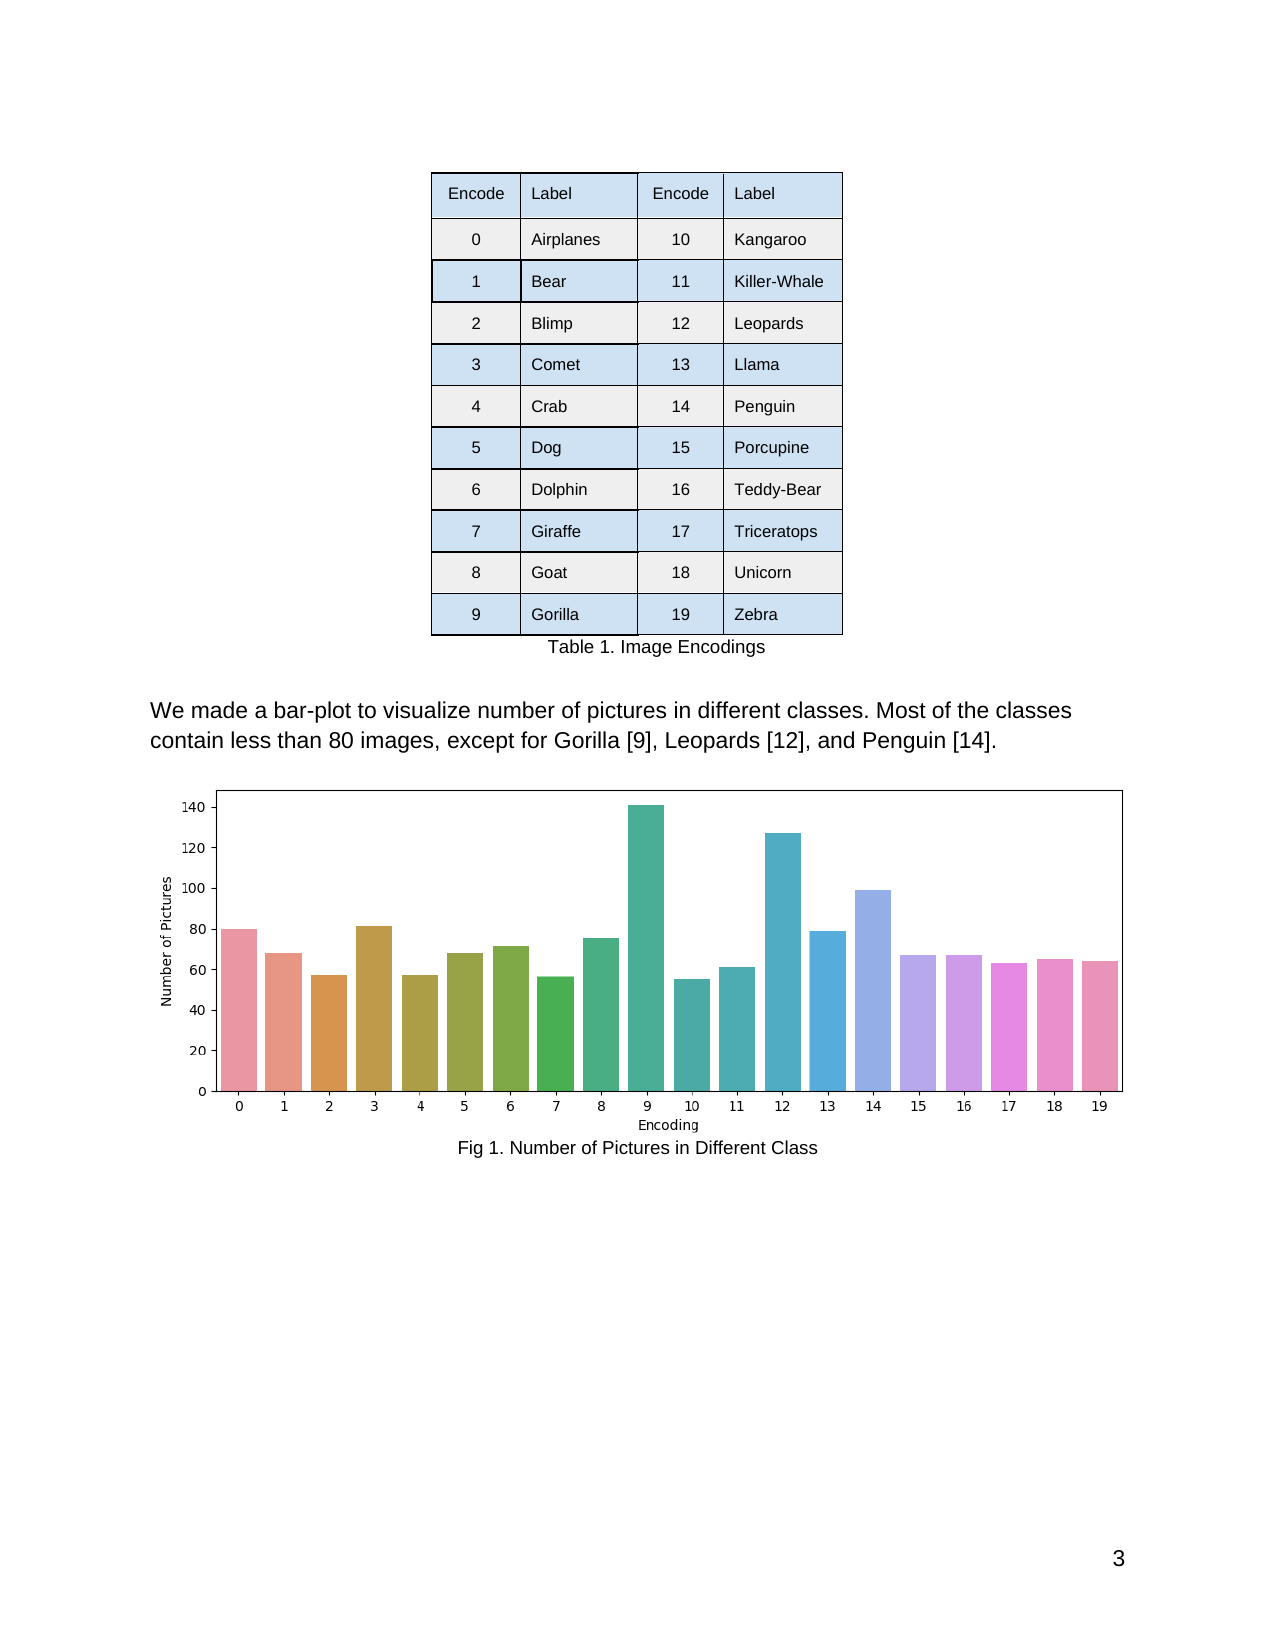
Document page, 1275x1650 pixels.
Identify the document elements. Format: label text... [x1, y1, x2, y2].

table_cell 15 [638, 427, 723, 468]
table_cell Gorilla [521, 594, 637, 634]
table_cell 3 [432, 345, 520, 385]
table_cell 19 [638, 594, 723, 634]
table_cell 9 [432, 594, 520, 634]
table_cell Killer-Whale [724, 260, 842, 301]
table_cell 2 [432, 303, 520, 343]
table_cell Unicorn [724, 552, 842, 592]
table_cell 8 [432, 553, 520, 592]
table_header Label [521, 174, 637, 217]
table_cell 10 [638, 219, 723, 259]
table_cell Leopards [724, 302, 842, 343]
table_cell 17 [638, 510, 723, 551]
table_cell Giraffe [521, 511, 637, 551]
table_cell 14 [638, 386, 723, 426]
table_cell Dog [521, 428, 637, 468]
table_cell 0 [432, 219, 520, 259]
text Fig 1. Number of Pictures in Different Class [150, 1136, 1125, 1158]
text We made a bar-plot to visualize number of pictures in different classes. Most of the classes contain less than 80 images, except for Gorilla [9], Leopards [12], and Penguin [14]. [150, 697, 1125, 753]
table_cell Penguin [724, 386, 842, 426]
table_cell Goat [521, 553, 637, 592]
table_cell 4 [432, 386, 520, 426]
table_cell 16 [638, 469, 723, 509]
table_cell 6 [432, 470, 520, 509]
table_cell Zebra [724, 594, 842, 634]
table_cell Bear [522, 261, 637, 301]
text Table 1. Image Encodings [150, 636, 1125, 657]
table_cell 18 [638, 552, 723, 592]
table_cell Kangaroo [724, 219, 842, 259]
table_cell 5 [432, 428, 520, 468]
table_cell 12 [638, 302, 723, 343]
table_cell 13 [638, 344, 723, 385]
table_cell 7 [432, 511, 520, 551]
table_header Label [724, 173, 842, 217]
table_cell Llama [724, 344, 842, 385]
table_cell Comet [521, 345, 637, 385]
table_cell Airplanes [521, 219, 637, 259]
picture [150, 787, 1150, 1133]
table_cell Teddy-Bear [724, 469, 842, 509]
table_header Encode [432, 174, 520, 217]
table_cell Triceratops [724, 510, 842, 551]
table_cell Porcupine [724, 427, 842, 468]
table_header Encode [638, 173, 723, 217]
table_cell 11 [638, 260, 723, 301]
table_cell Crab [521, 386, 637, 426]
table_cell Dolphin [521, 470, 637, 509]
table_cell 1 [433, 261, 520, 301]
table_cell Blimp [521, 303, 637, 343]
